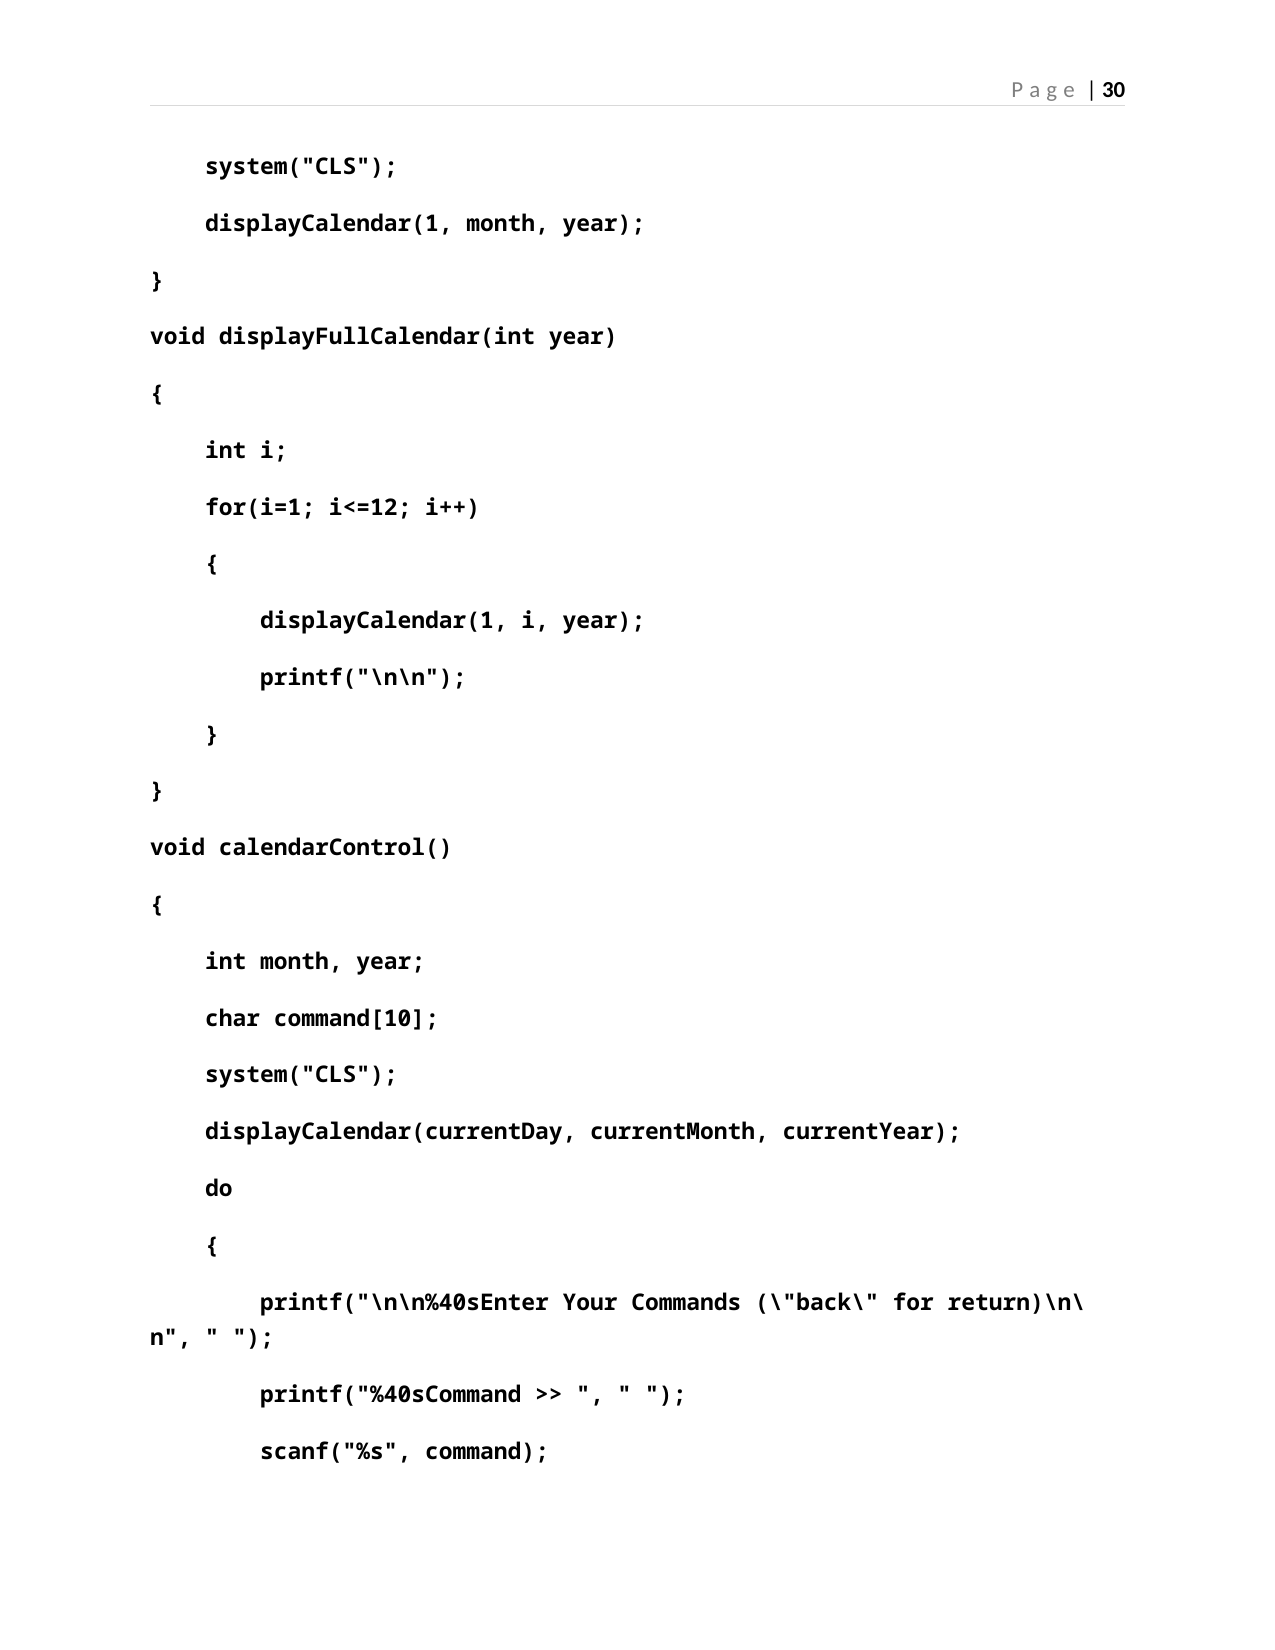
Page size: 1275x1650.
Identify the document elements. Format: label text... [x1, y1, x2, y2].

text } [150, 718, 1125, 749]
text displayCalendar(currentDay, currentMonth, currentYear); [150, 1115, 1125, 1146]
text printf("\n\n"); [150, 661, 1125, 692]
text printf("%40sCommand >> ", " "); [150, 1378, 1125, 1409]
text void displayFullCalendar(int year) [150, 320, 1125, 352]
text } [150, 774, 1125, 806]
text { [150, 1229, 1125, 1260]
text for(i=1; i<=12; i++) [150, 491, 1125, 522]
text printf("\n\n%40sEnter Your Commands (\"back\" for return)\n\n", " "); [150, 1285, 1125, 1353]
text { [150, 547, 1125, 579]
text scanf("%s", command); [150, 1435, 1125, 1466]
text } [150, 263, 1125, 295]
text { [150, 888, 1125, 919]
text void calendarControl() [150, 831, 1125, 862]
text { [150, 377, 1125, 408]
text do [150, 1172, 1125, 1203]
text displayCalendar(1, month, year); [150, 207, 1125, 238]
text int i; [150, 434, 1125, 465]
text system("CLS"); [150, 1058, 1125, 1089]
text displayCalendar(1, i, year); [150, 604, 1125, 635]
text system("CLS"); [150, 150, 1125, 181]
text char command[10]; [150, 1002, 1125, 1033]
text int month, year; [150, 945, 1125, 976]
